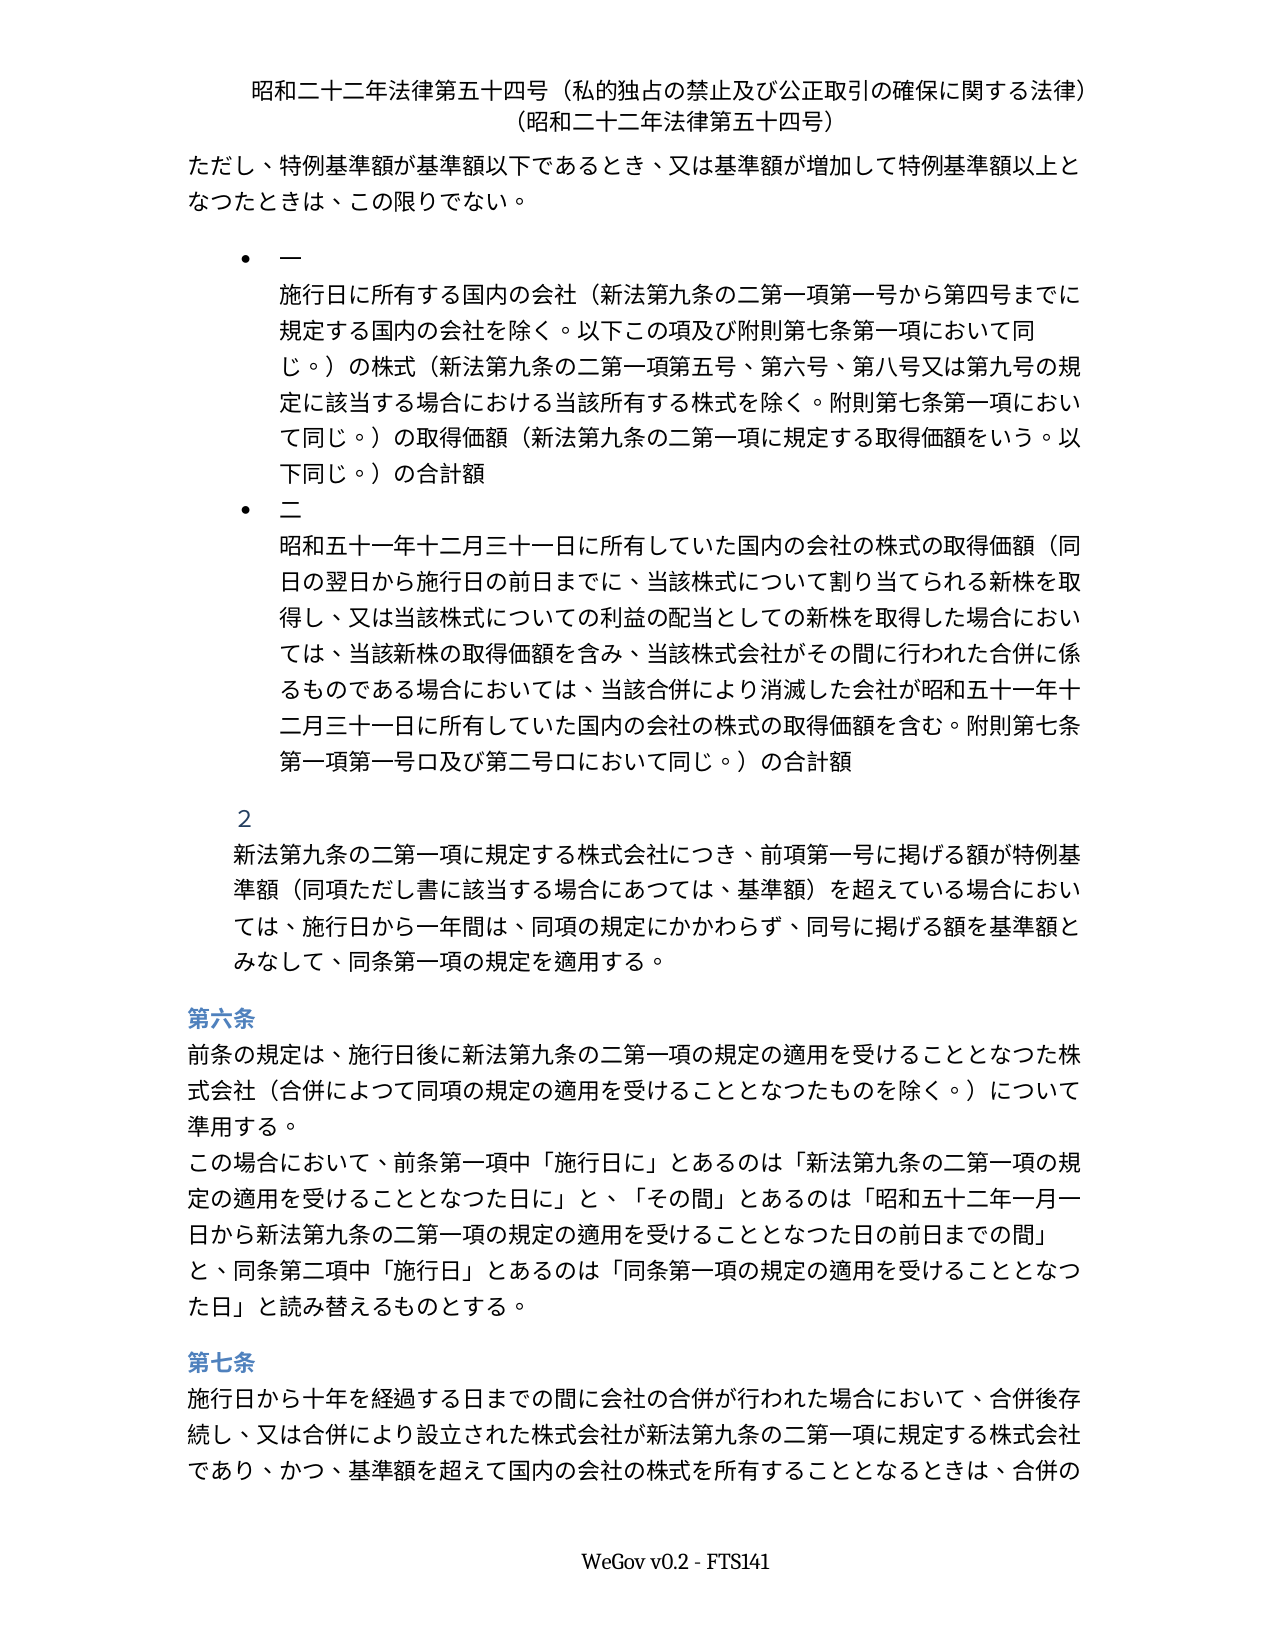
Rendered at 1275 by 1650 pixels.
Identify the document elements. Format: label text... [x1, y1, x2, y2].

subtitle ２ [233, 803, 1087, 834]
text 新法第九条の二第一項に規定する株式会社につき、前項第一号に掲げる額が特例基準額（同項ただし書に該当する場合にあつては、基準額）を超えている場合においては、施行日から一年間は、同項の規定にかかわらず、同号に掲げる額を基準額とみなして、同条第一項の規定を適用する。 [233, 838, 1087, 978]
subtitle 第六条 [187, 1003, 1087, 1034]
subtitle 第七条 [187, 1347, 1087, 1379]
list 一 施行日に所有する国内の会社（新法第九条の二第一項第一号から第四号までに規定する国内の会社を除く。以下この項及び附則第七条第一項において同じ。）の株式（新法第九条の二第一項第五号、第六号、第八号又は第九号の規定に該当する場合における当該所有する株式を除く。附則第七条第一項において同じ。）の取得価額（新法第九条の二第一項に規定する取得価額をいう。以下同じ。）の合計額 [242, 243, 1087, 489]
list 二 昭和五十一年十二月三十一日に所有していた国内の会社の株式の取得価額（同日の翌日から施行日の前日までに、当該株式について割り当てられる新株を取得し、又は当該株式についての利益の配当としての新株を取得した場合においては、当該新株の取得価額を含み、当該株式会社がその間に行われた合併に係るものである場合においては、当該合併により消滅した会社が昭和五十一年十二月三十一日に所有していた国内の会社の株式の取得価額を含む。附則第七条第一項第一号ロ及び第二号ロにおいて同じ。）の合計額 [242, 494, 1087, 777]
text 前条の規定は、施行日後に新法第九条の二第一項の規定の適用を受けることとなつた株式会社（合併によつて同項の規定の適用を受けることとなつたものを除く。）について準用する。 この場合において、前条第一項中「施行日に」とあるのは「新法第九条の二第一項の規定の適用を受けることとなつた日に」と、「その間」とあるのは「昭和五十二年一月一日から新法第九条の二第一項の規定の適用を受けることとなつた日の前日までの間」と、同条第二項中「施行日」とあるのは「同条第一項の規定の適用を受けることとなつた日」と読み替えるものとする。 [187, 1039, 1087, 1322]
